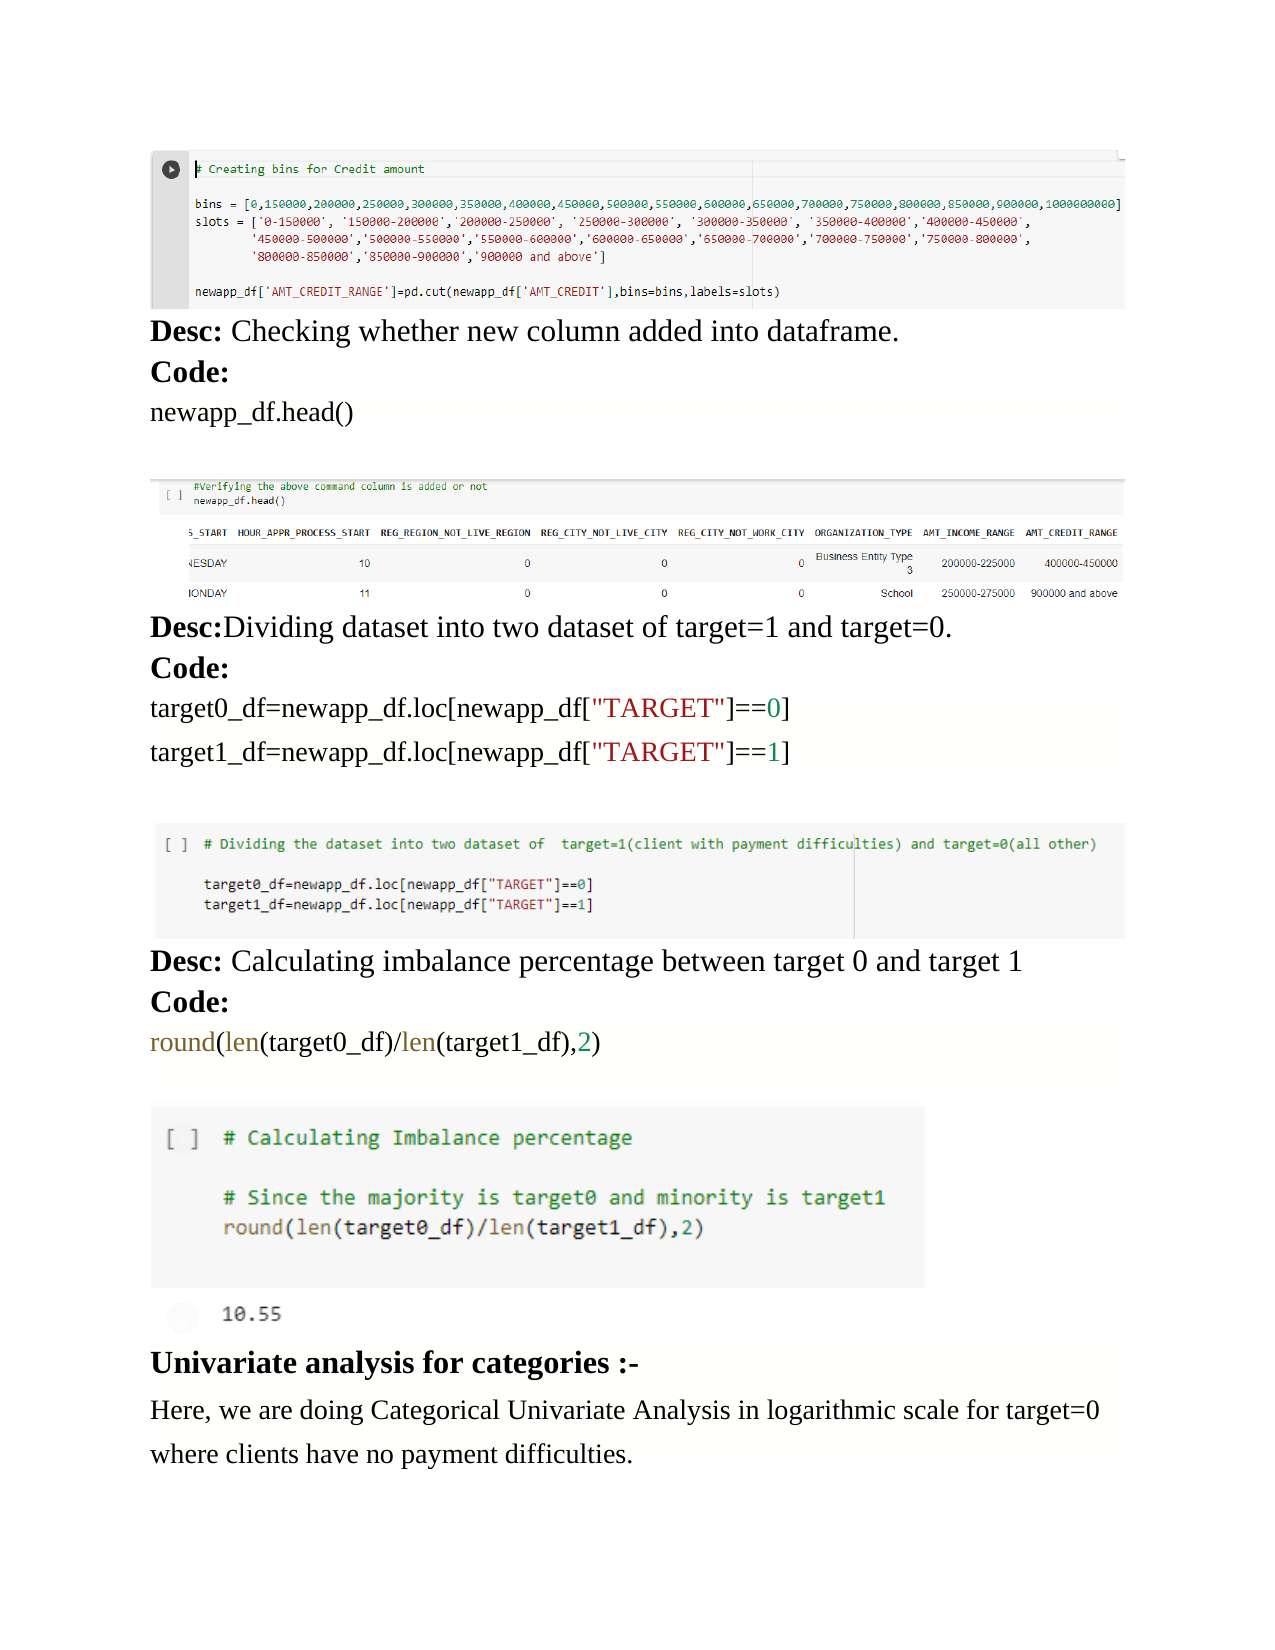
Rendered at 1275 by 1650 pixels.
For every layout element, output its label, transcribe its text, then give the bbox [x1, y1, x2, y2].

picture [150, 150, 1125, 309]
text Code: [150, 983, 1125, 1019]
text target0_df=newapp_df.loc[newapp_df["TARGET"]==0] [150, 691, 1125, 723]
text round(len(target0_df)/len(target1_df),2) [150, 1024, 1125, 1057]
text Desc: Checking whether new column added into dataframe. [150, 312, 1125, 348]
text Desc:Dividing dataset into two dataset of target=1 and target=0. [150, 608, 1125, 644]
picture [150, 819, 1125, 939]
text Here, we are doing Categorical Univariate Analysis in logarithmic scale for target=0 where clients have no payment difficulties. [150, 1393, 1125, 1469]
picture [150, 479, 1125, 605]
text Code: [150, 650, 1125, 686]
text Desc: Calculating imbalance percentage between target 0 and target 1 [150, 942, 1125, 978]
picture [150, 1101, 926, 1340]
text target1_df=newapp_df.loc[newapp_df["TARGET"]==1] [150, 734, 1125, 767]
text Code: [150, 353, 1125, 389]
text newapp_df.head() [150, 395, 1125, 427]
text Univariate analysis for categories :- [150, 1343, 1125, 1380]
